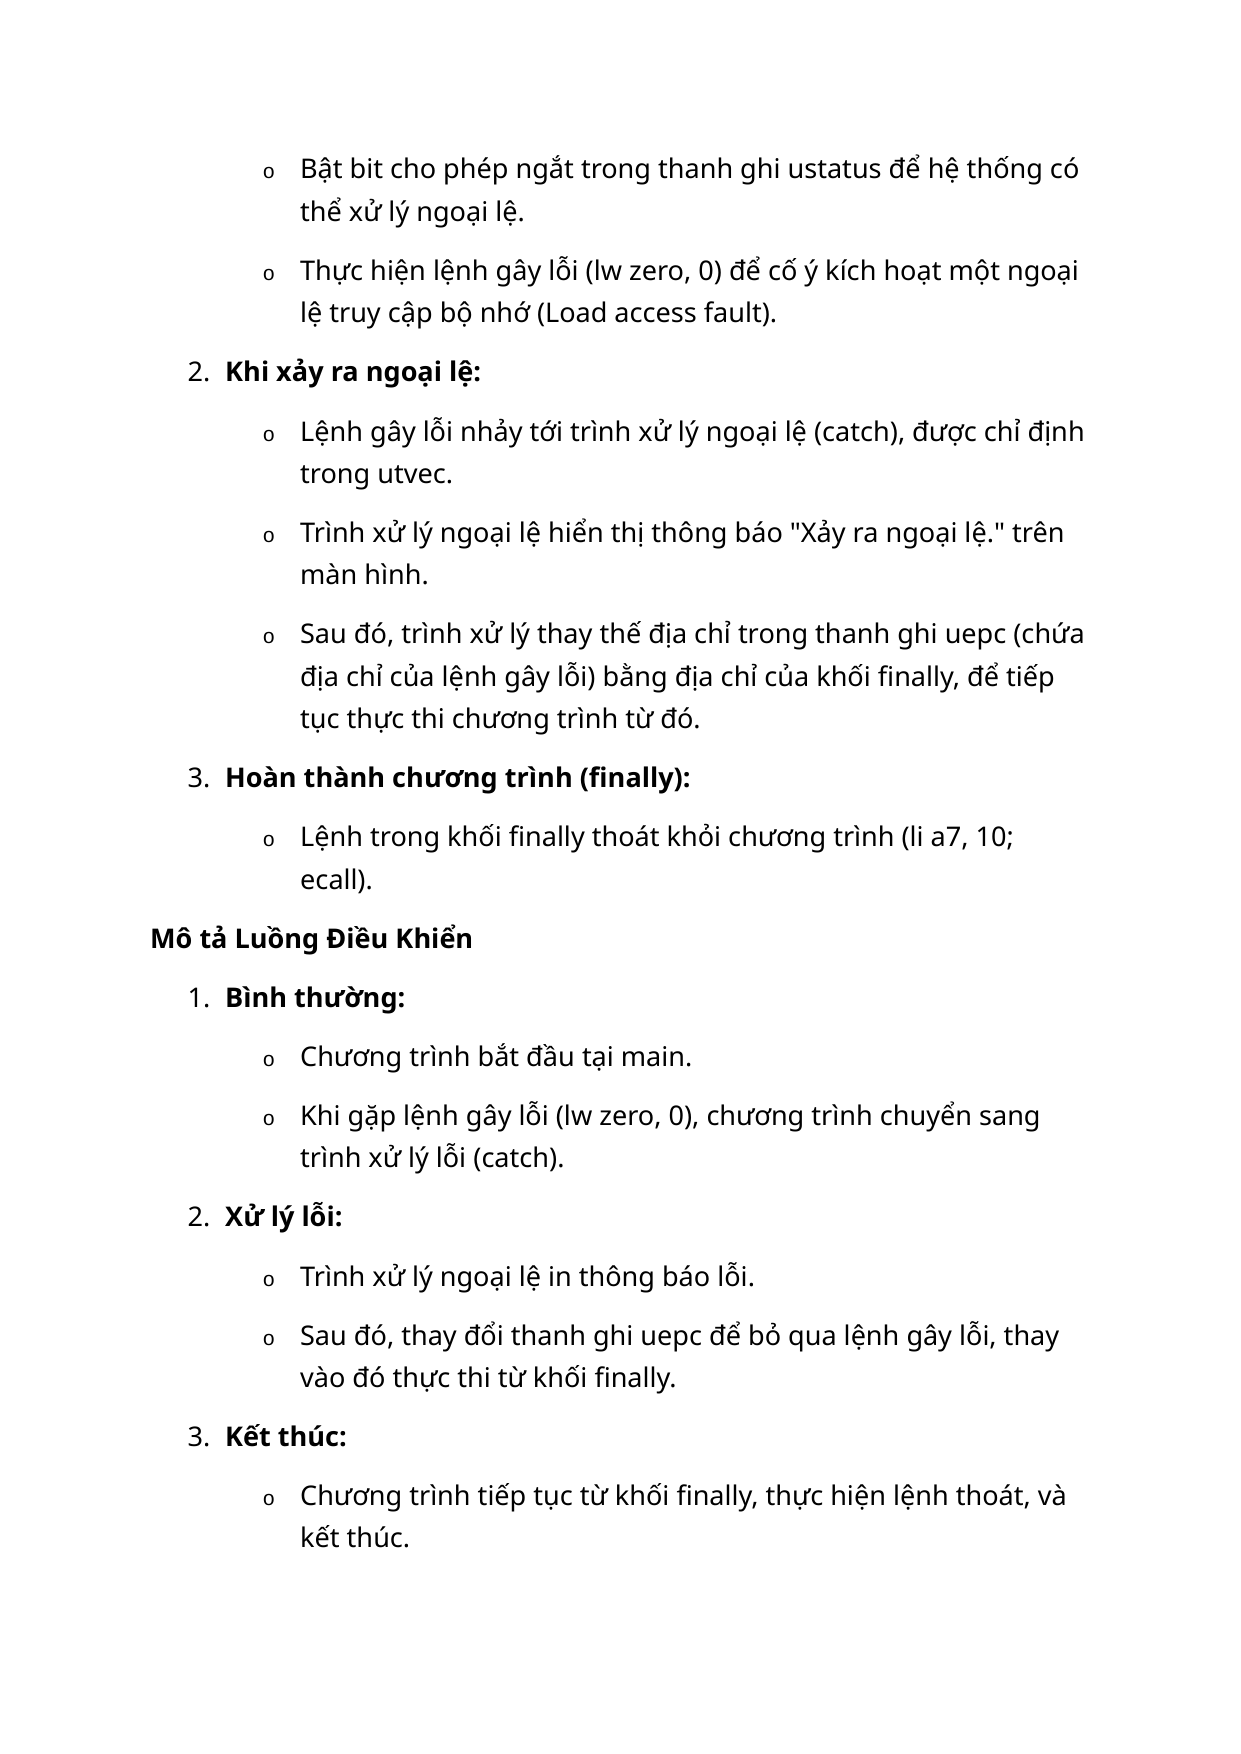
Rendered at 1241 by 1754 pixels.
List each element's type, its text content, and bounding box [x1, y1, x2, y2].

list Bật bit cho phép ngắt trong thanh ghi ustatus để hệ thống có thể xử lý ngoại lệ. [262, 150, 1090, 229]
list Bình thường: [187, 978, 1090, 1015]
list Sau đó, trình xử lý thay thế địa chỉ trong thanh ghi uepc (chứa địa chỉ của lệnh gây lỗi) bằng địa chỉ của khối finally, để tiếp tục thực thi chương trình từ đó. [262, 615, 1090, 737]
list Lệnh trong khối finally thoát khỏi chương trình (li a7, 10; ecall). [262, 818, 1090, 897]
list Trình xử lý ngoại lệ in thông báo lỗi. [262, 1257, 1090, 1294]
list Trình xử lý ngoại lệ hiển thị thông báo "Xảy ra ngoại lệ." trên màn hình. [262, 513, 1090, 593]
list Sau đó, thay đổi thanh ghi uepc để bỏ qua lệnh gây lỗi, thay vào đó thực thi từ khối finally. [262, 1316, 1090, 1395]
list Chương trình bắt đầu tại main. [262, 1037, 1090, 1074]
list Xử lý lỗi: [187, 1198, 1090, 1235]
list Kết thúc: [187, 1417, 1090, 1454]
list Lệnh gây lỗi nhảy tới trình xử lý ngoại lệ (catch), được chỉ định trong utvec. [262, 412, 1090, 491]
list Chương trình tiếp tục từ khối finally, thực hiện lệnh thoát, và kết thúc. [262, 1477, 1090, 1556]
list Khi xảy ra ngoại lệ: [187, 353, 1090, 390]
list Khi gặp lệnh gây lỗi (lw zero, 0), chương trình chuyển sang trình xử lý lỗi (catch). [262, 1096, 1090, 1176]
list Hoàn thành chương trình (finally): [187, 759, 1090, 796]
list Thực hiện lệnh gây lỗi (lw zero, 0) để cố ý kích hoạt một ngoại lệ truy cập bộ nhớ (Load access fault). [262, 251, 1090, 331]
text Mô tả Luồng Điều Khiển [150, 919, 1090, 956]
